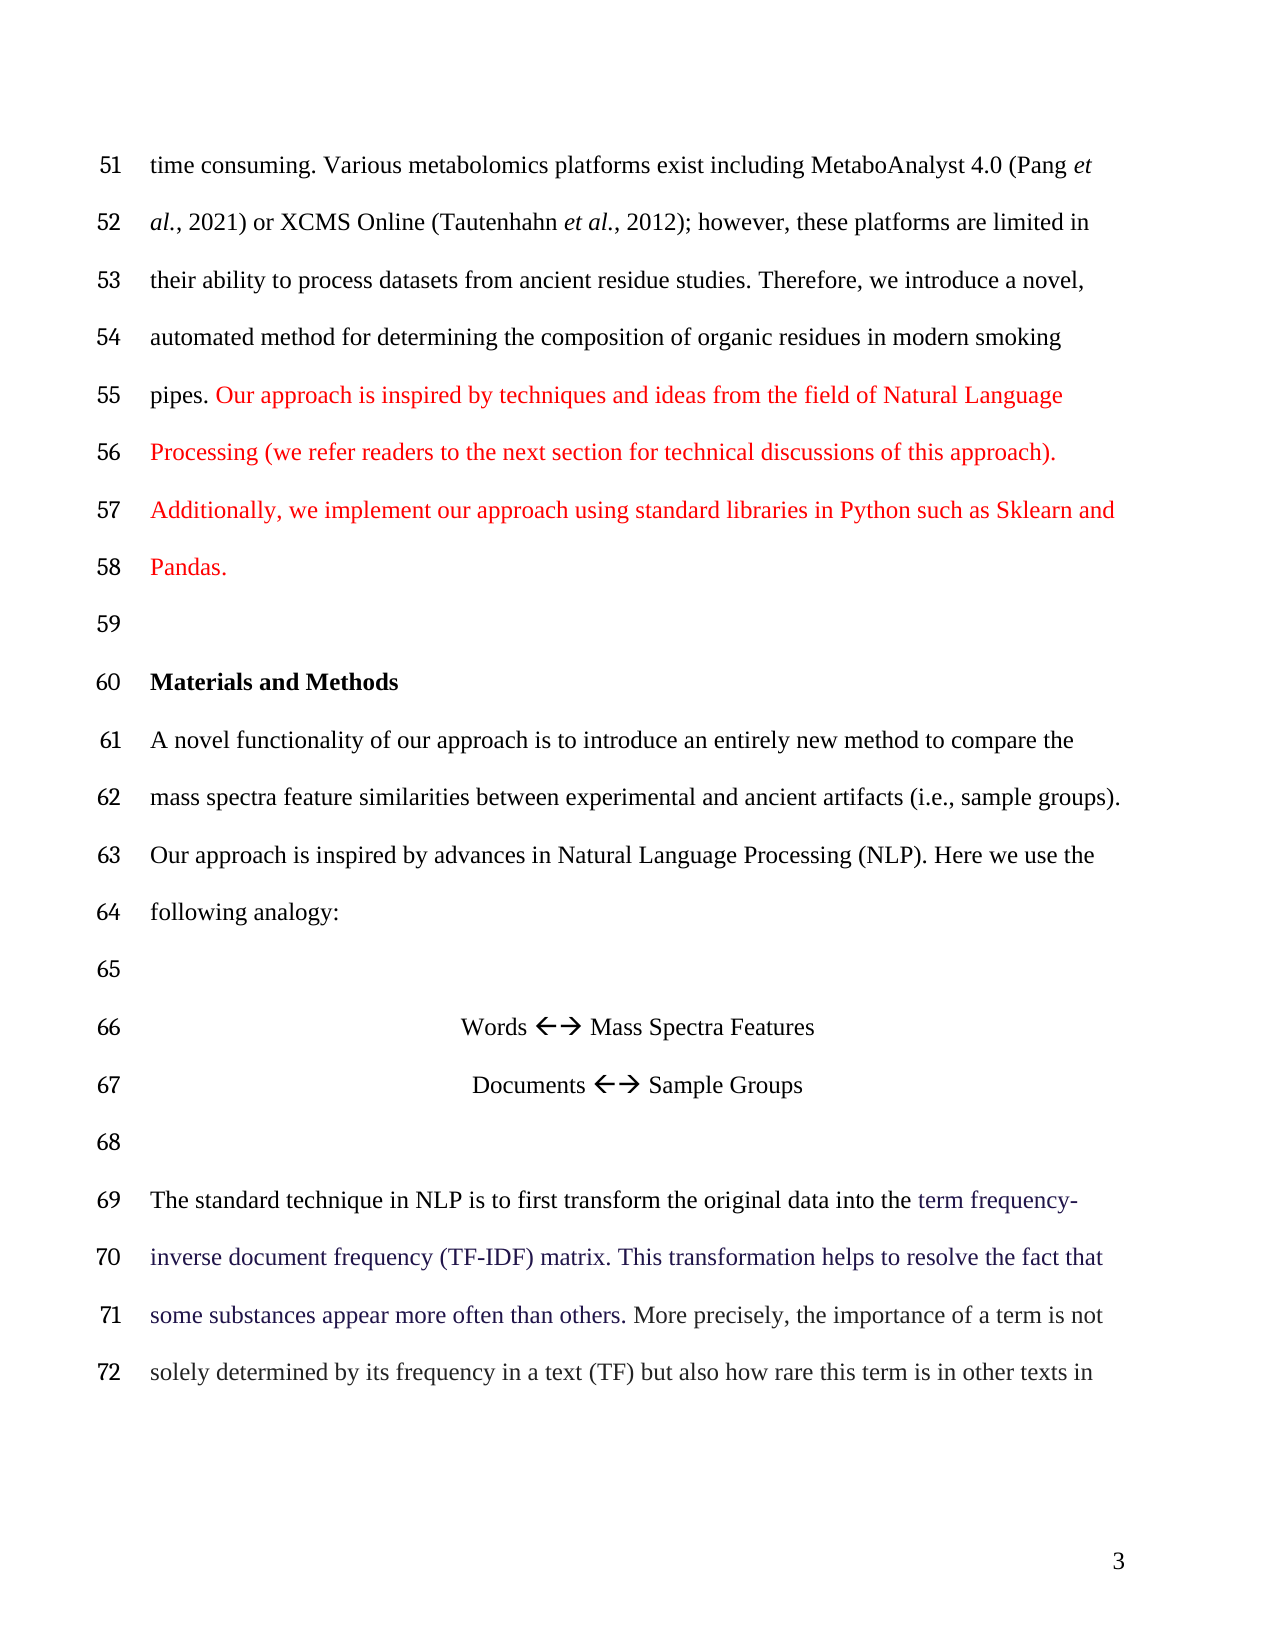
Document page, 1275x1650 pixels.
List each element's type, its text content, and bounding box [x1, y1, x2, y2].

text Documents Sample Groups [150, 1070, 1125, 1099]
text Words Mass Spectra Features [150, 1012, 1125, 1041]
text Materials and Methods [150, 667, 1125, 696]
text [150, 1185, 1125, 1386]
text A novel functionality of our approach is to introduce an entirely new method to compare the mass spectra feature similarities between experimental and ancient artifacts (i.e., sample groups). Our approach is inspired by advances in Natural Language Processing (NLP). Here we use the following analogy: [150, 725, 1125, 926]
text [150, 150, 1125, 581]
